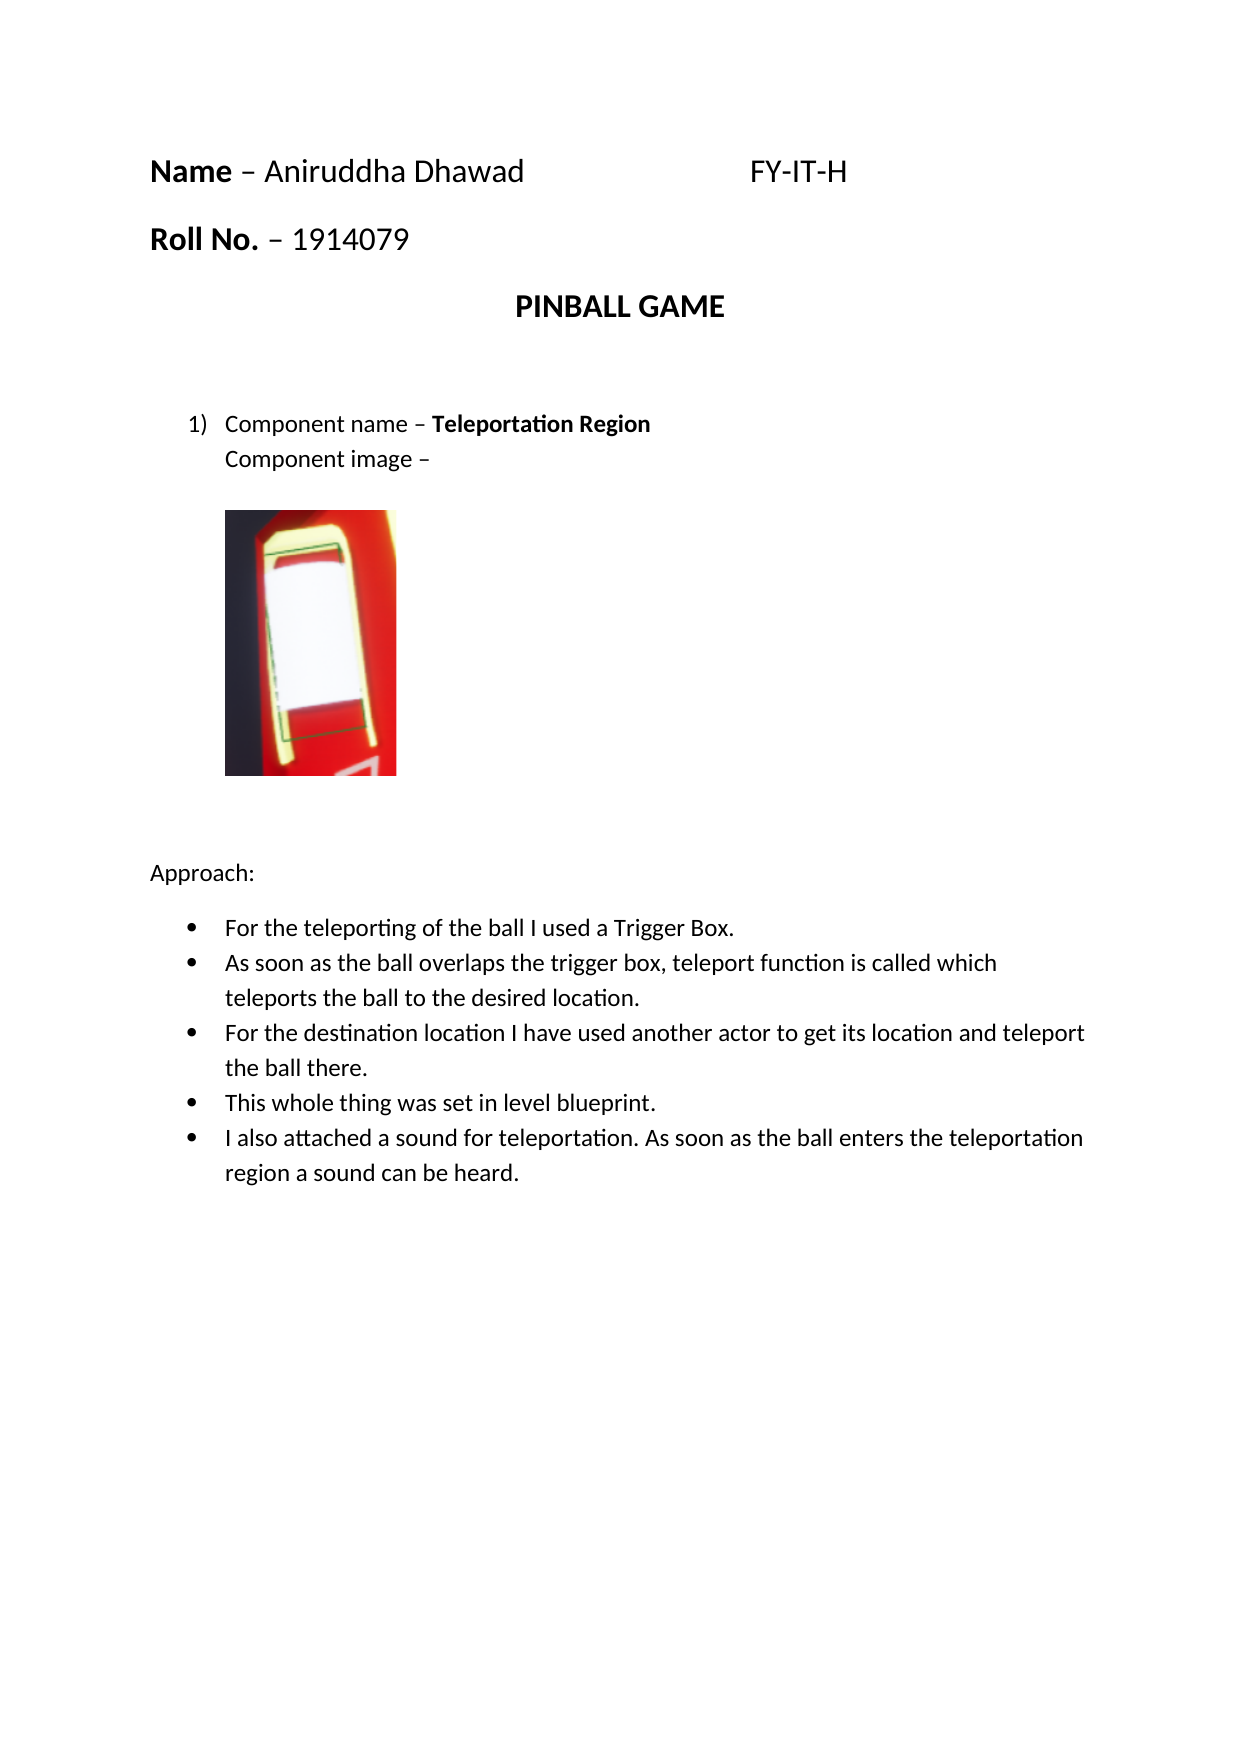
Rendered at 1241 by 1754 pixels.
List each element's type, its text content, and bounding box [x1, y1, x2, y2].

text Name – Aniruddha Dhawad FY-IT-H [150, 150, 1090, 191]
list Component image – [225, 444, 1090, 474]
text Approach: [150, 857, 1090, 887]
list I also attached a sound for teleportation. As soon as the ball enters the teleportation region a sound can be heard. [187, 1122, 1090, 1188]
list For the destination location I have used another actor to get its location and teleport the ball there. [187, 1017, 1090, 1083]
text PINBALL GAME [150, 285, 1090, 326]
text Roll No. – 1914079 [150, 218, 1090, 258]
list As soon as the ball overlaps the trigger box, teleport function is called which teleports the ball to the desired location. [187, 947, 1090, 1013]
picture [225, 510, 397, 776]
list Component name – Teleportation Region [187, 409, 1090, 439]
list This whole thing was set in level blueprint. [187, 1087, 1090, 1118]
list For the teleporting of the ball I used a Trigger Box. [187, 912, 1090, 943]
